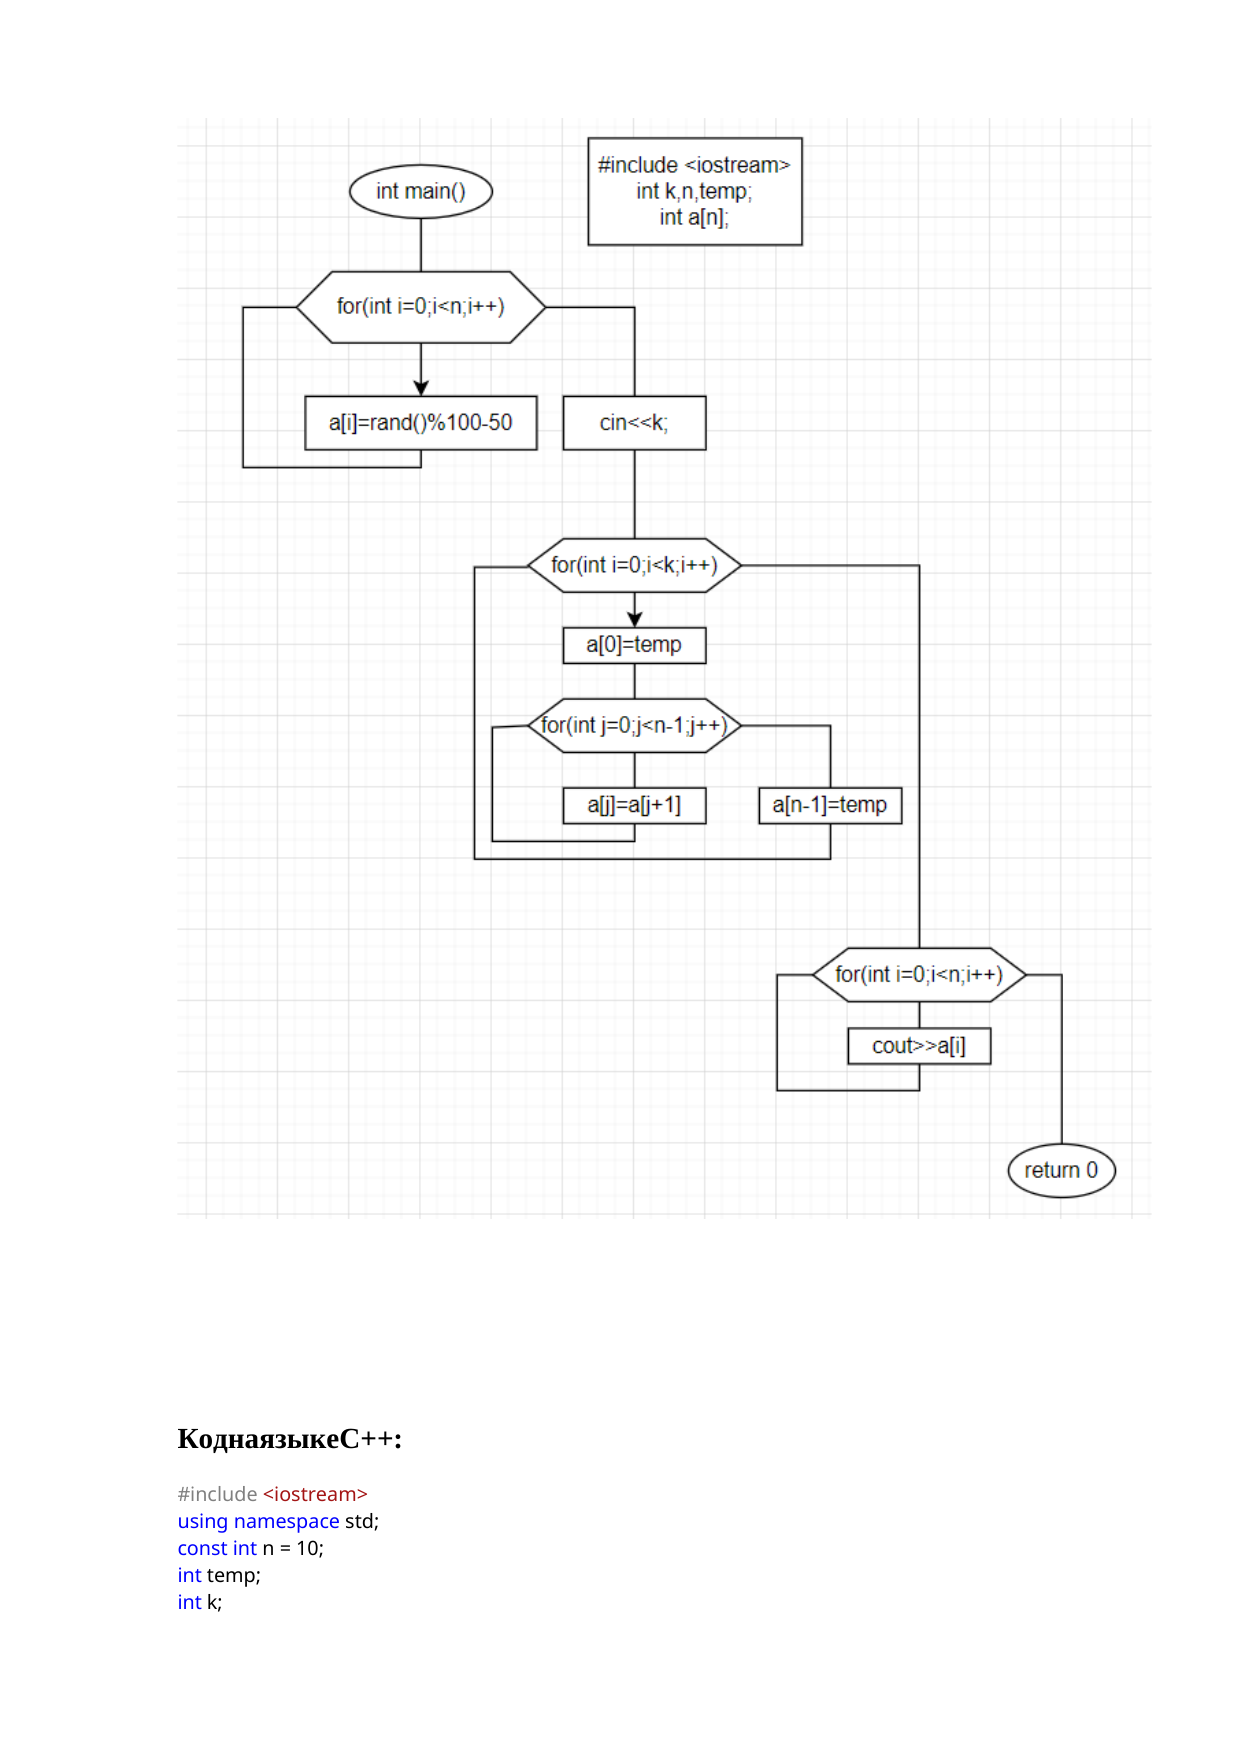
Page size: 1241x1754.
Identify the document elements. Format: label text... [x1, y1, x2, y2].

picture [177, 118, 1152, 1219]
text int temp; [177, 1562, 1152, 1589]
text КоднаязыкеC++: [177, 1421, 1152, 1455]
text int k; [177, 1589, 1152, 1616]
text using namespace std; [177, 1508, 1152, 1535]
text const int n = 10; [177, 1535, 1152, 1562]
text #include <iostream> [177, 1481, 1152, 1508]
